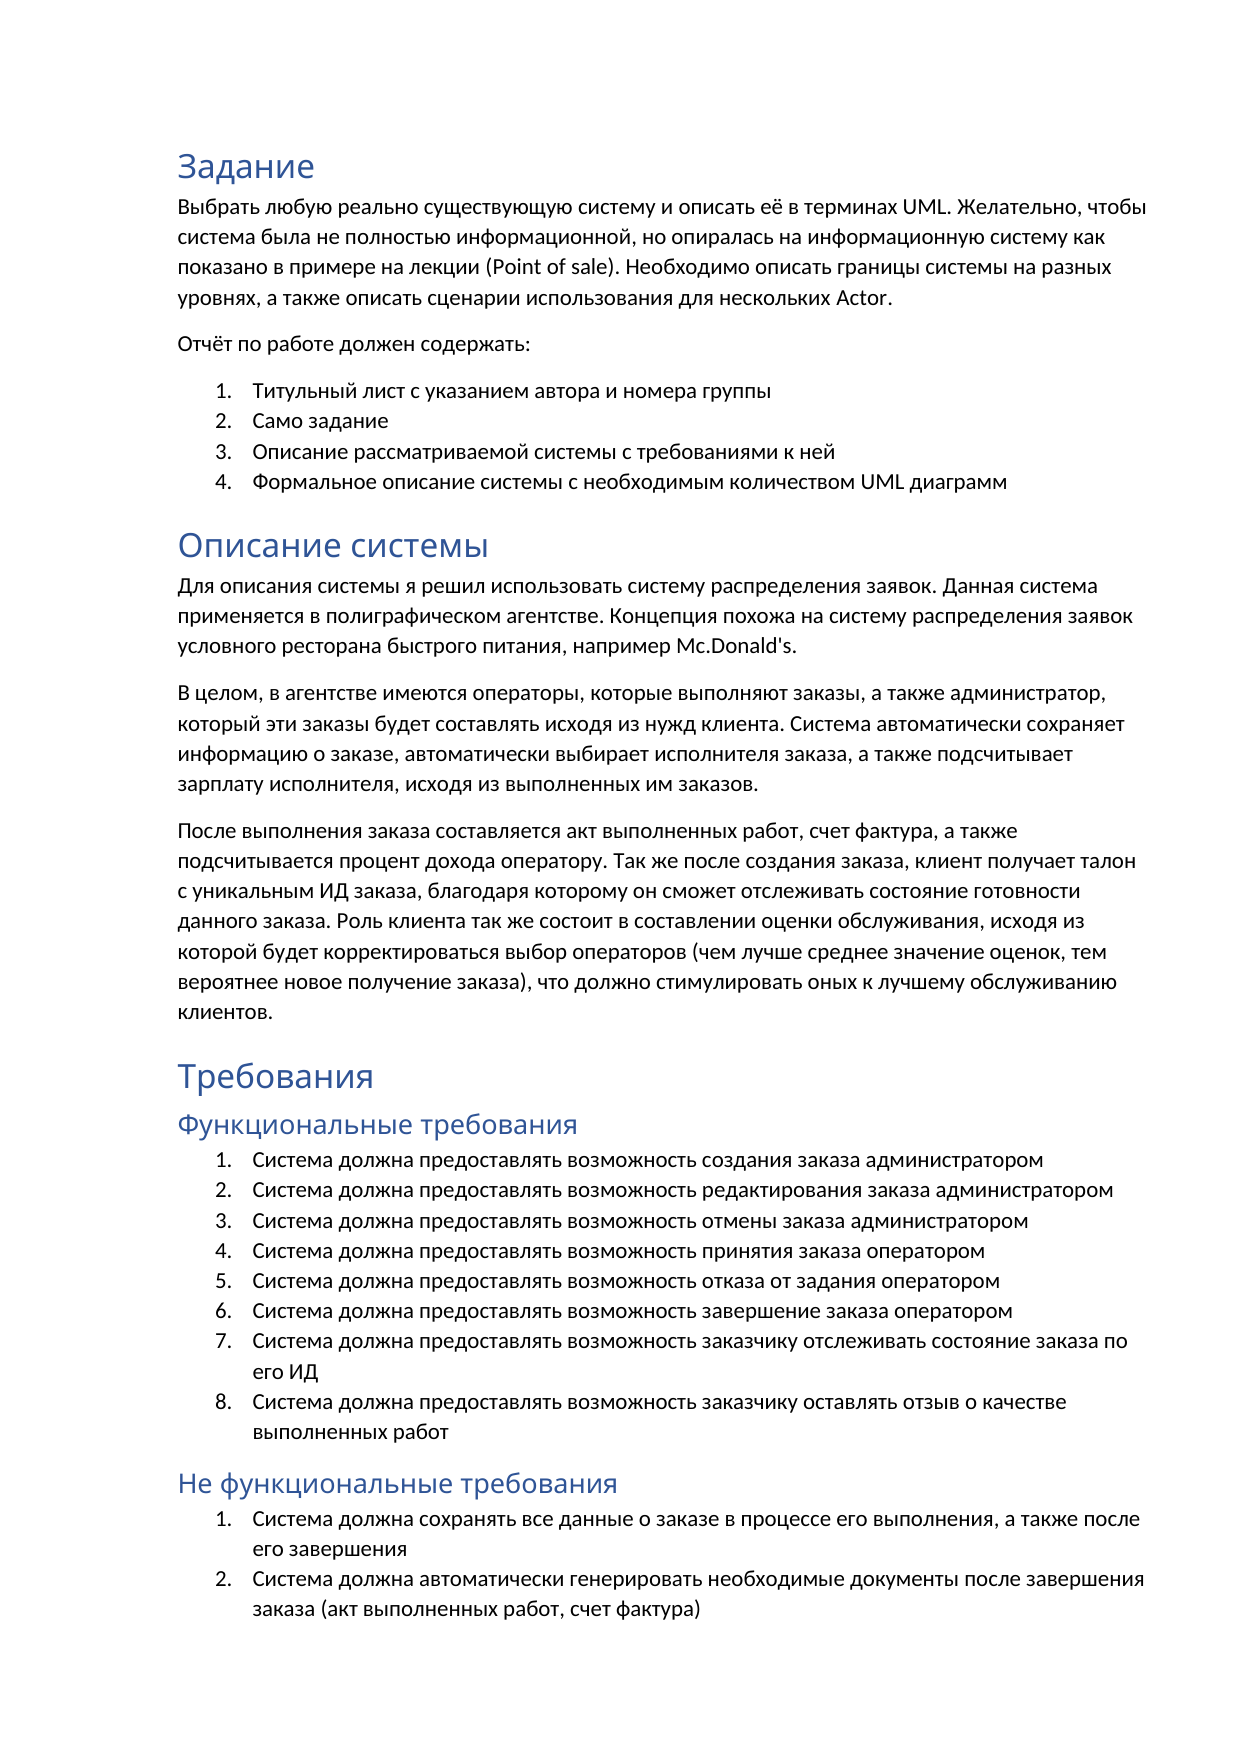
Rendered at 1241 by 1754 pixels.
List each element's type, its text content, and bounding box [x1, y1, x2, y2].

text После выполнения заказа составляется акт выполненных работ, счет фактура, а также подсчитывается процент дохода оператору. Так же после создания заказа, клиент получает талон с уникальным ИД заказа, благодаря которому он сможет отслеживать состояние готовности данного заказа. Роль клиента так же состоит в составлении оценки обслуживания, исходя из которой будет корректироваться выбор операторов (чем лучше среднее значение оценок, тем вероятнее новое получение заказа), что должно стимулировать оных к лучшему обслуживанию клиентов. [177, 816, 1152, 1025]
subtitle Описание системы [177, 522, 1152, 568]
list Система должна предоставлять возможность принятия заказа оператором [215, 1236, 1152, 1264]
text В целом, в агентстве имеются операторы, которые выполняют заказы, а также администратор, который эти заказы будет составлять исходя из нужд клиента. Система автоматически сохраняет информацию о заказе, автоматически выбирает исполнителя заказа, а также подсчитывает зарплату исполнителя, исходя из выполненных им заказов. [177, 678, 1152, 797]
list Система должна предоставлять возможность завершение заказа оператором [215, 1296, 1152, 1324]
list Система должна предоставлять возможность заказчику оставлять отзыв о качестве выполненных работ [215, 1387, 1152, 1445]
list Система должна предоставлять возможность создания заказа администратором [215, 1145, 1152, 1173]
list Само задание [215, 407, 1152, 435]
text Для описания системы я решил использовать систему распределения заявок. Данная система применяется в полиграфическом агентстве. Концепция похожа на систему распределения заявок условного ресторана быстрого питания, например Mc.Donald's. [177, 571, 1152, 660]
list Формальное описание системы с необходимым количеством UML диаграмм [215, 467, 1152, 495]
list Система должна автоматически генерировать необходимые документы после завершения заказа (акт выполненных работ, счет фактура) [215, 1564, 1152, 1623]
list Описание рассматриваемой системы с требованиями к ней [215, 437, 1152, 465]
list Система должна предоставлять возможность редактирования заказа администратором [215, 1176, 1152, 1204]
text Выбрать любую реально существующую систему и описать её в терминах UML. Желательно, чтобы система была не полностью информационной, но опиралась на информационную систему как показано в примере на лекции (Point of sale). Необходимо описать границы системы на разных уровнях, а также описать сценарии использования для нескольких Actor. [177, 192, 1152, 311]
list Система должна предоставлять возможность заказчику отслеживать состояние заказа по его ИД [215, 1327, 1152, 1385]
list Система должна сохранять все данные о заказе в процессе его выполнения, а также после его завершения [215, 1504, 1152, 1562]
text Отчёт по работе должен содержать: [177, 329, 1152, 358]
subtitle Не функциональные требования [177, 1464, 1152, 1501]
subtitle Задание [177, 143, 1152, 188]
subtitle Требования [177, 1052, 1152, 1098]
list Система должна предоставлять возможность отмены заказа администратором [215, 1206, 1152, 1234]
subtitle Функциональные требования [177, 1106, 1152, 1142]
list Титульный лист с указанием автора и номера группы [215, 376, 1152, 404]
list Система должна предоставлять возможность отказа от задания оператором [215, 1266, 1152, 1294]
